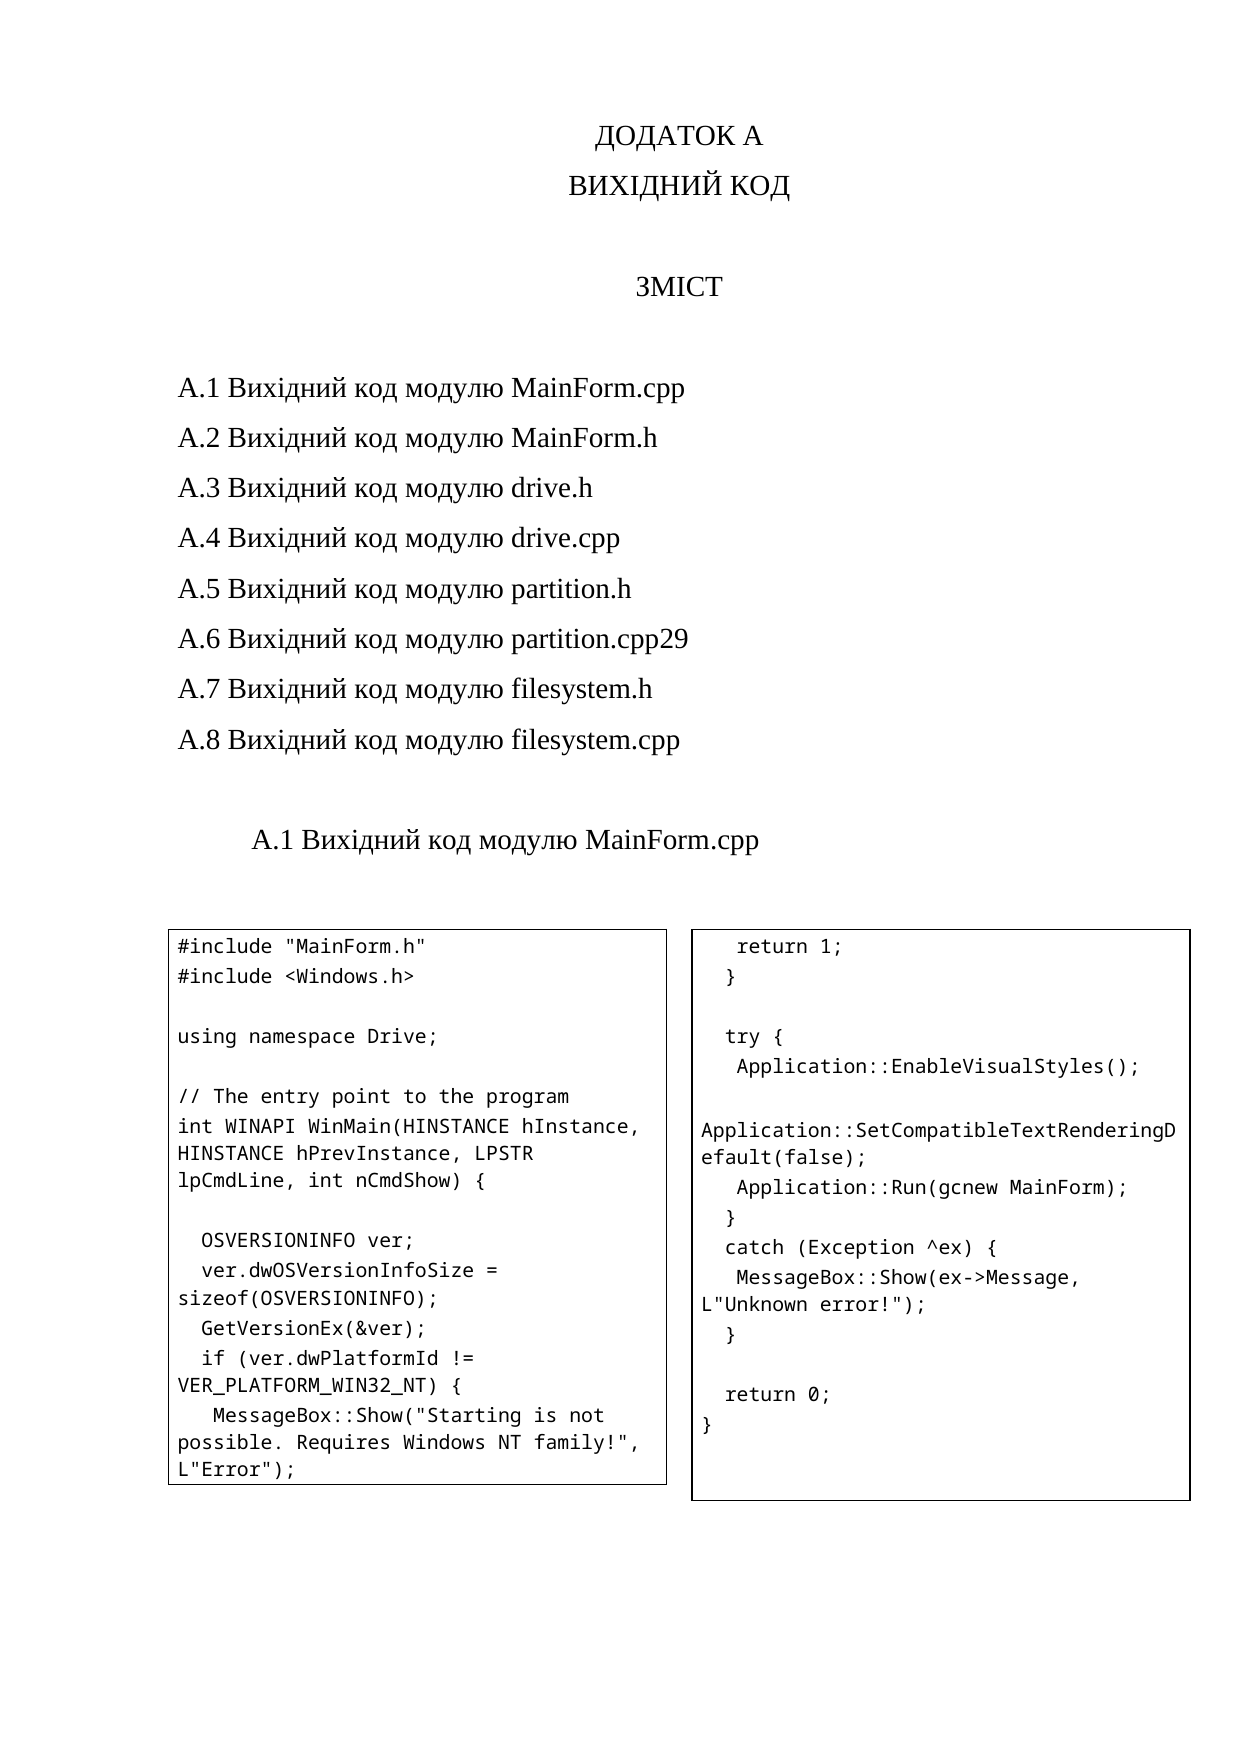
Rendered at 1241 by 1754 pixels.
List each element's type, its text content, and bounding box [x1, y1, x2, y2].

text А.3 Вихідний код модулю drive.h 8 [177, 470, 1181, 504]
text } [693, 959, 1189, 992]
text А.8 Вихідний код модулю filesystem.cpp 28 [177, 722, 1181, 755]
text MessageBox::Show("Starting is not possible. Requires Windows NT family!", L"Error"); [169, 1398, 666, 1484]
text #include "MainForm.h" [169, 930, 666, 959]
text return 1; [693, 930, 1189, 959]
text int WINAPI WinMain(HINSTANCE hInstance, HINSTANCE hPrevInstance, LPSTR lpCmdLine, int nCmdShow) { [169, 1109, 666, 1197]
text А.4 Вихідний код модулю drive.cpp 11 [177, 521, 1181, 554]
subtitle Зміст [177, 269, 1181, 303]
text А.7 Вихідний код модулю filesystem.h 24 [177, 672, 1181, 705]
text Application::EnableVisualStyles(); [693, 1049, 1189, 1079]
text if (ver.dwPlatformId != VER_PLATFORM_WIN32_NT) { [169, 1341, 666, 1398]
text Application::SetCompatibleTextRenderingDefault(false); [693, 1079, 1189, 1170]
subtitle А.1 Вихідний код модулю MainForm.cpp [251, 822, 1181, 856]
text А.2 Вихідний код модулю MainForm.h 2 [177, 420, 1181, 453]
text А.1 Вихідний код модулю MainForm.cpp 1 [177, 370, 1181, 403]
text #include <Windows.h> [169, 959, 666, 992]
text Application::Run(gcnew MainForm); [693, 1170, 1189, 1200]
text GetVersionEx(&ver); [169, 1311, 666, 1341]
text } [693, 1317, 1189, 1351]
text А.5 Вихідний код модулю partition.h 20 [177, 571, 1181, 604]
text // The entry point to the program [169, 1079, 666, 1109]
text } [693, 1408, 1189, 1441]
subtitle Додаток А Вихідний код [177, 118, 1181, 202]
text return 0; [693, 1377, 1189, 1408]
text А.6 Вихідний код модулю partition.cpp 22 [177, 621, 1181, 655]
text OSVERSIONINFO ver; [169, 1223, 666, 1254]
text MessageBox::Show(ex->Message, L"Unknown error!"); [693, 1260, 1189, 1317]
text using namespace Drive; [169, 1019, 666, 1052]
text try { [693, 1019, 1189, 1049]
text ver.dwOSVersionInfoSize = sizeof(OSVERSIONINFO); [169, 1254, 666, 1311]
text catch (Exception ^ex) { [693, 1230, 1189, 1260]
text } [693, 1200, 1189, 1230]
